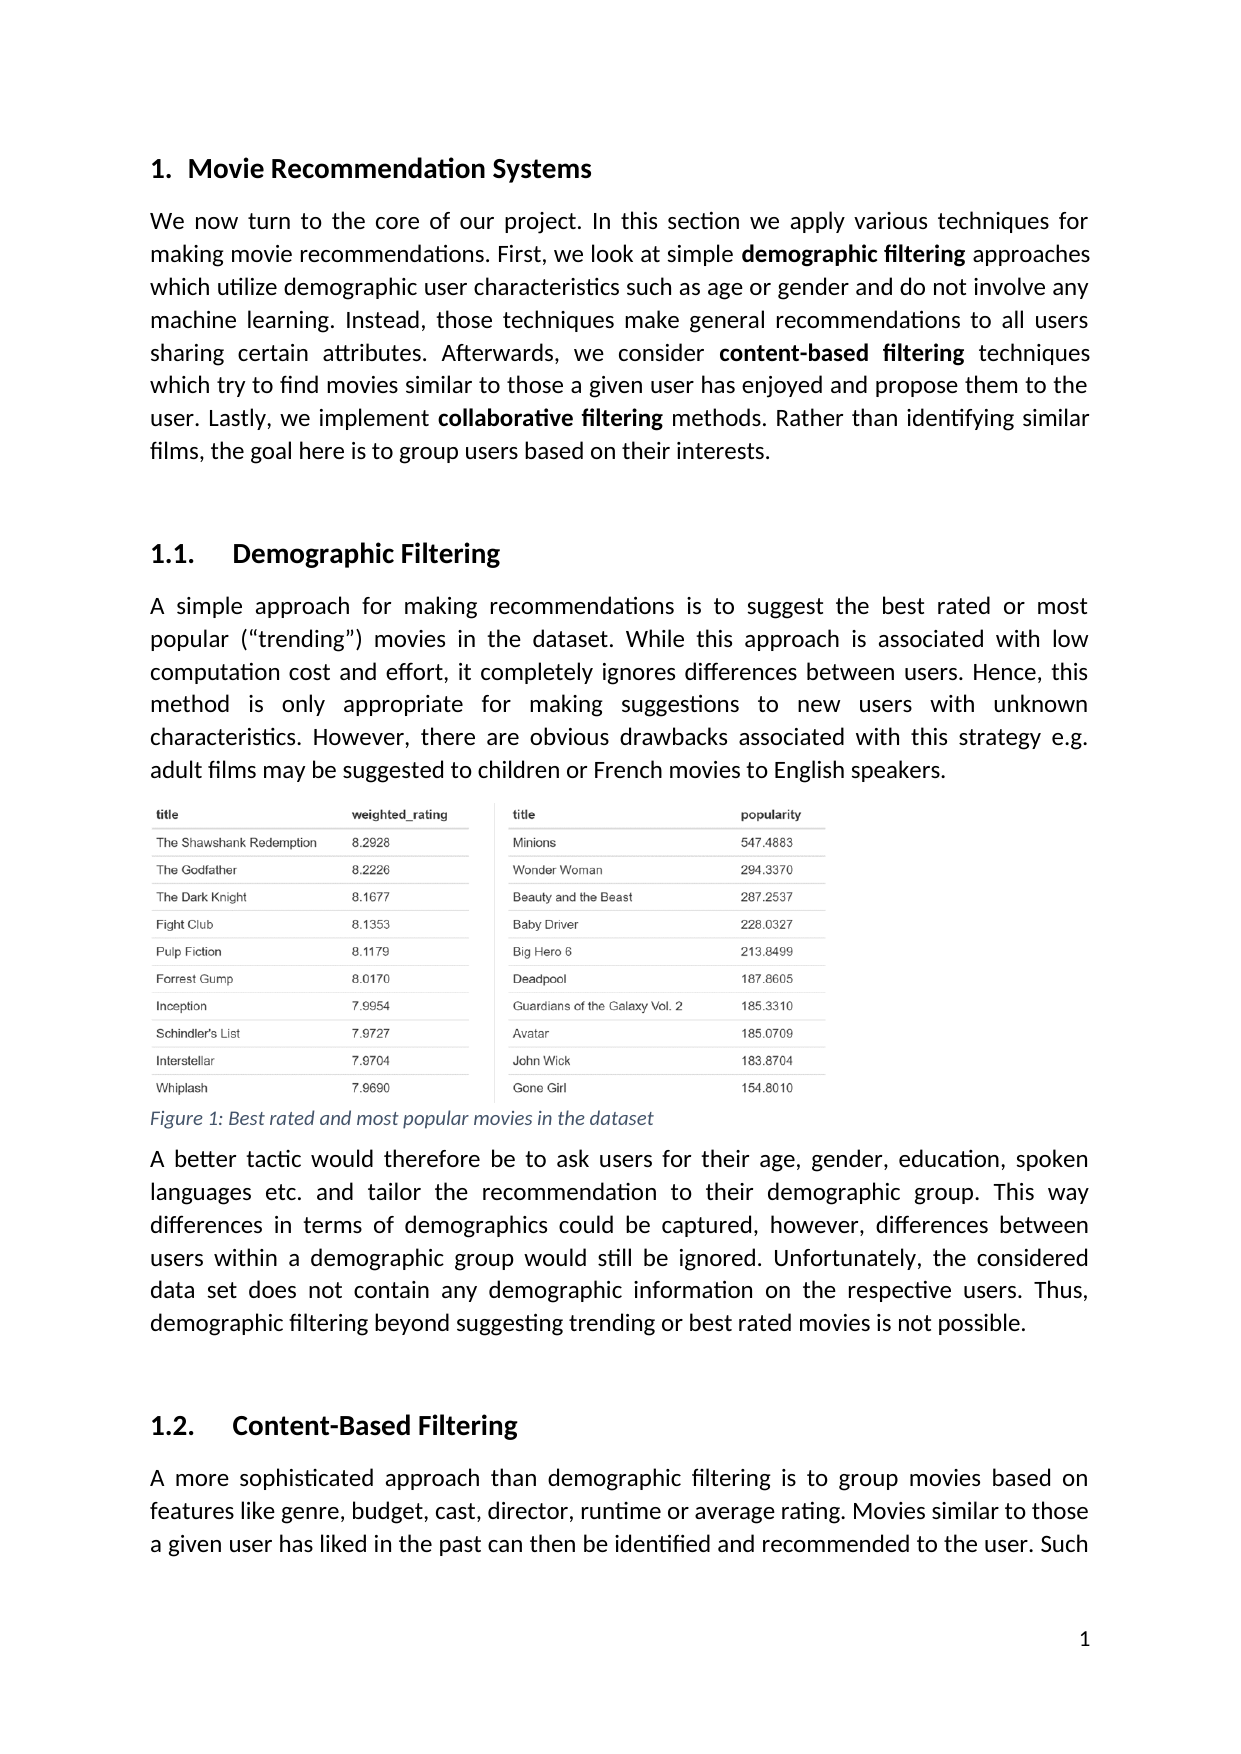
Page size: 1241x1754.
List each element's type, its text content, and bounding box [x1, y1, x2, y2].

text A simple approach for making recommendations is to suggest the best rated or most popular (“trending”) movies in the dataset. While this approach is associated with low computation cost and effort, it completely ignores differences between users. Hence, this method is only appropriate for making suggestions to new users with unknown characteristics. However, there are obvious drawbacks associated with this strategy e.g. adult films may be suggested to children or French movies to English speakers. [150, 590, 1090, 785]
list Movie Recommendation Systems [150, 150, 1090, 186]
text Figure 1: Best rated and most popular movies in the dataset [150, 1105, 1090, 1131]
list Demographic Filtering [150, 535, 1090, 570]
picture [150, 803, 836, 1103]
text We now turn to the core of our project. In this section we apply various techniques for making movie recommendations. First, we look at simple demographic filtering approaches which utilize demographic user characteristics such as age or gender and do not involve any machine learning. Instead, those techniques make general recommendations to all users sharing certain attributes. Afterwards, we consider content-based filtering techniques which try to find movies similar to those a given user has enjoyed and propose them to the user. Lastly, we implement collaborative filtering methods. Rather than identifying similar films, the goal here is to group users based on their interests. [150, 205, 1090, 466]
list Content-Based Filtering [150, 1407, 1090, 1442]
text A better tactic would therefore be to ask users for their age, gender, education, spoken languages etc. and tailor the recommendation to their demographic group. This way differences in terms of demographics could be captured, however, differences between users within a demographic group would still be ignored. Unfortunately, the considered data set does not contain any demographic information on the respective users. Thus, demographic filtering beyond suggesting trending or best rated movies is not possible. [150, 1143, 1090, 1338]
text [150, 1462, 1090, 1558]
